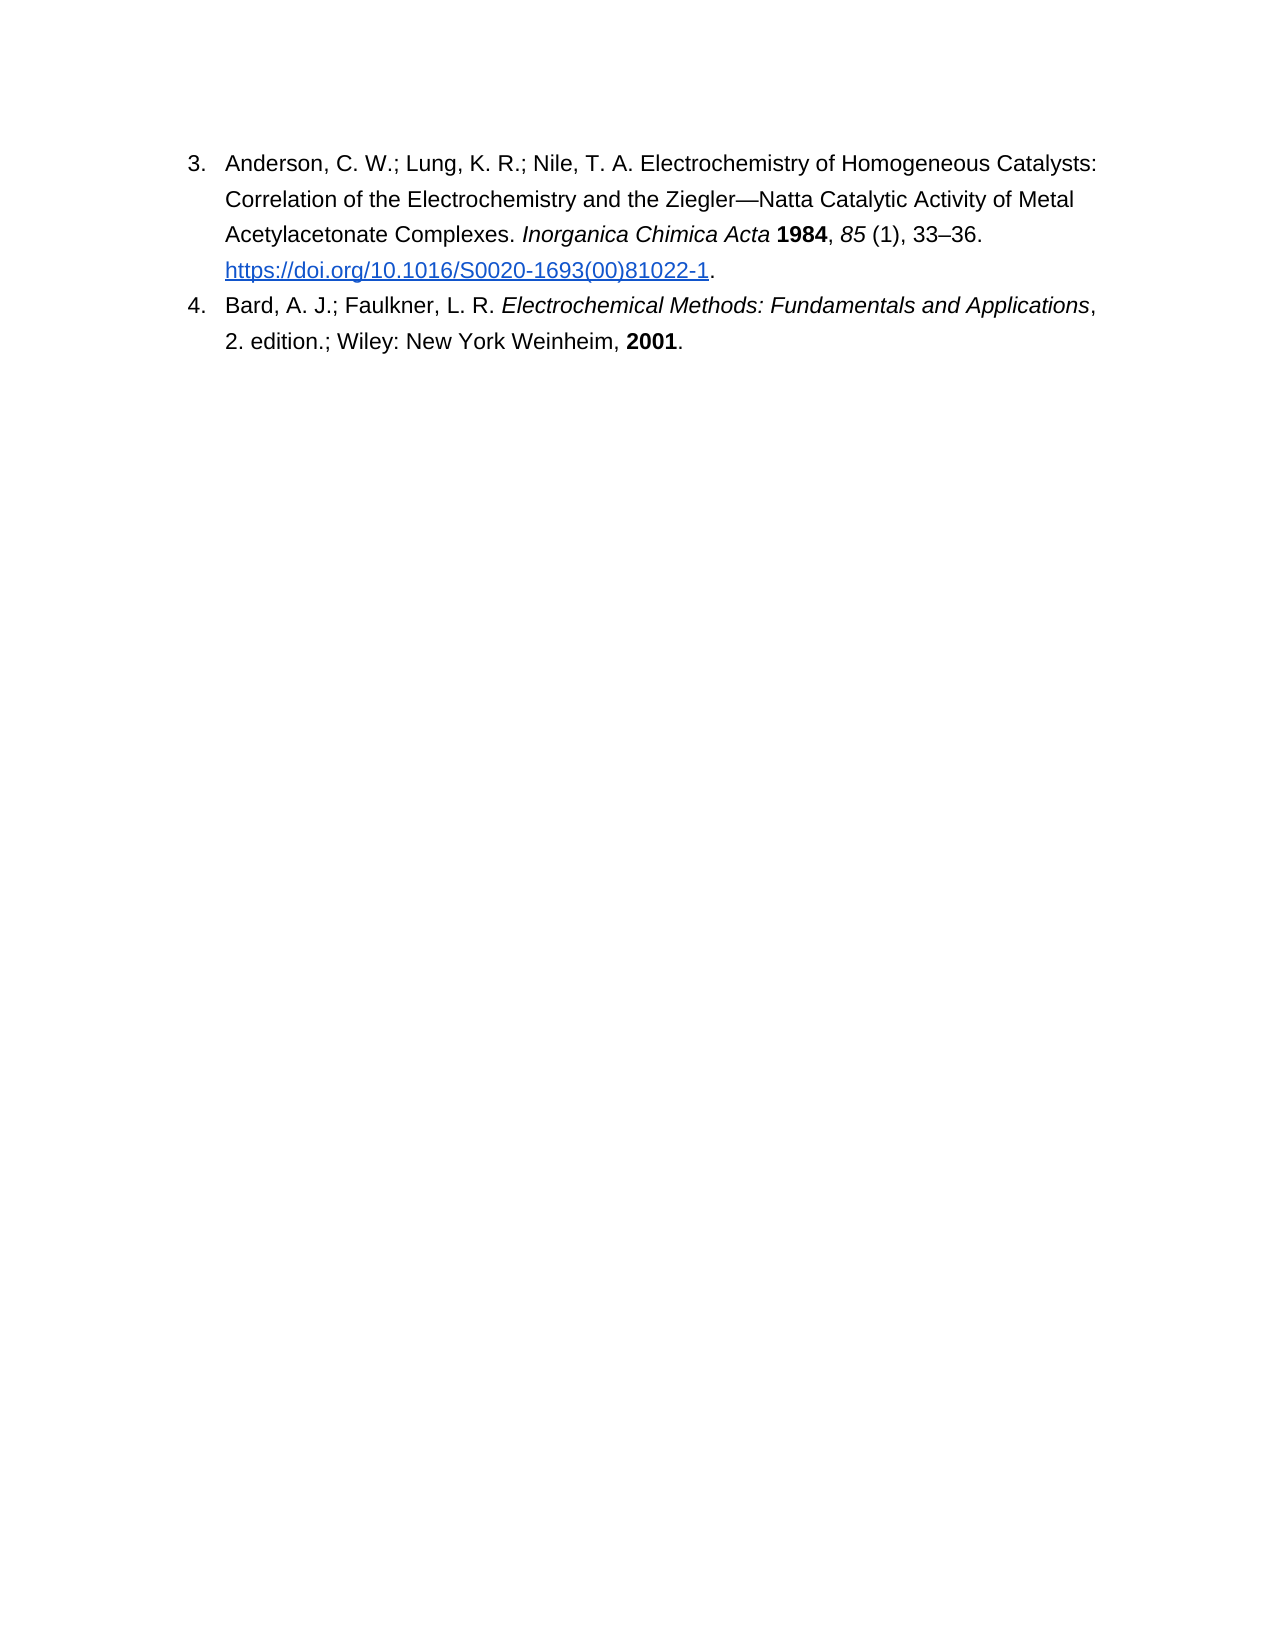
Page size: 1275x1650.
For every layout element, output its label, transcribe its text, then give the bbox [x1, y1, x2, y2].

list Bard, A. J.; Faulkner, L. R. Electrochemical Methods: Fundamentals and Applications, 2. edition.; Wiley: New York Weinheim, 2001. [187, 292, 1117, 354]
list Anderson, C. W.; Lung, K. R.; Nile, T. A. Electrochemistry of Homogeneous Catalysts: Correlation of the Electrochemistry and the Ziegler—Natta Catalytic Activity of Metal Acetylacetonate Complexes. Inorganica Chimica Acta 1984, 85 (1), 33–36. https://doi.org/10.1016/S0020-1693(00)81022-1. [187, 150, 1117, 283]
